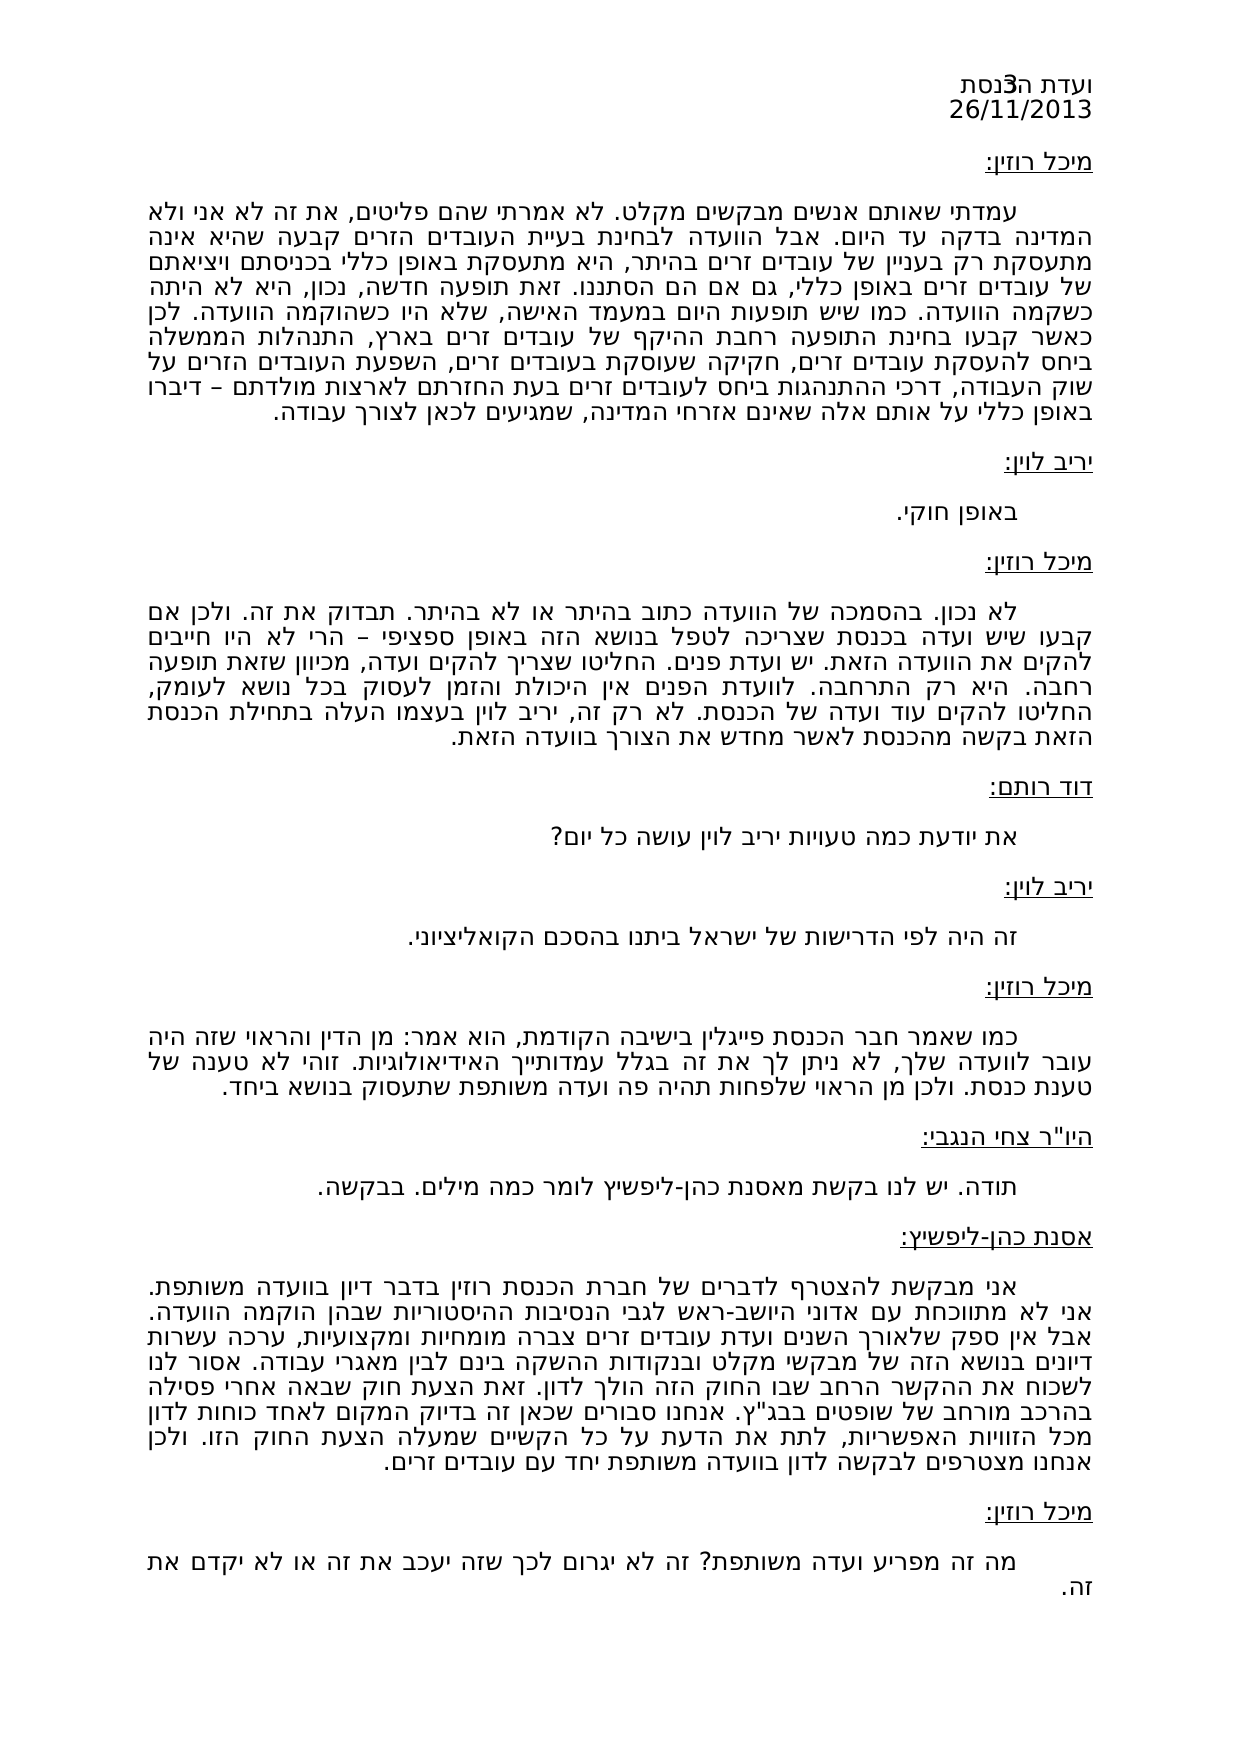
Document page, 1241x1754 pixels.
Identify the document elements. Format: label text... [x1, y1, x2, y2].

text תודה. יש לנו בקשת מאסנת כהן-ליפשיץ לומר כמה מילים. בבקשה. [147, 1175, 1093, 1200]
text מיכל רוזין: [147, 550, 1093, 575]
text את יודעת כמה טעויות יריב לוין עושה כל יום? [147, 825, 1093, 850]
text מיכל רוזין: [147, 1500, 1093, 1525]
text אסנת כהן-ליפשיץ: [147, 1225, 1093, 1250]
text מה זה מפריע ועדה משותפת? זה לא יגרום לכך שזה יעכב את זה או לא יקדם את זה. [147, 1550, 1093, 1600]
text באופן חוקי. [147, 500, 1093, 525]
text יריב לוין: [147, 450, 1093, 475]
text לא נכון. בהסמכה של הוועדה כתוב בהיתר או לא בהיתר. תבדוק את זה. ולכן אם קבעו שיש ועדה בכנסת שצריכה לטפל בנושא הזה באופן ספציפי – הרי לא היו חייבים להקים את הוועדה הזאת. יש ועדת פנים. החליטו שצריך להקים ועדה, מכיוון שזאת תופעה רחבה. היא רק התרחבה. לוועדת הפנים אין היכולת והזמן לעסוק בכל נושא לעומק, החליטו להקים עוד ועדה של הכנסת. לא רק זה, יריב לוין בעצמו העלה בתחילת הכנסת הזאת בקשה מהכנסת לאשר מחדש את הצורך בוועדה הזאת. [147, 600, 1093, 750]
text כמו שאמר חבר הכנסת פייגלין בישיבה הקודמת, הוא אמר: מן הדין והראוי שזה היה עובר לוועדה שלך, לא ניתן לך את זה בגלל עמדותייך האידיאולוגיות. זוהי לא טענה של טענת כנסת. ולכן מן הראוי שלפחות תהיה פה ועדה משותפת שתעסוק בנושא ביחד. [147, 1025, 1093, 1100]
text דוד רותם: [147, 775, 1093, 800]
text מיכל רוזין: [147, 975, 1093, 1000]
text מיכל רוזין: [147, 150, 1093, 175]
text עמדתי שאותם אנשים מבקשים מקלט. לא אמרתי שהם פליטים, את זה לא אני ולא המדינה בדקה עד היום. אבל הוועדה לבחינת בעיית העובדים הזרים קבעה שהיא אינה מתעסקת רק בעניין של עובדים זרים בהיתר, היא מתעסקת באופן כללי בכניסתם ויציאתם של עובדים זרים באופן כללי, גם אם הם הסתננו. זאת תופעה חדשה, נכון, היא לא היתה כשקמה הוועדה. כמו שיש תופעות היום במעמד האישה, שלא היו כשהוקמה הוועדה. לכן כאשר קבעו בחינת התופעה רחבת ההיקף של עובדים זרים בארץ, התנהלות הממשלה ביחס להעסקת עובדים זרים, חקיקה שעוסקת בעובדים זרים, השפעת העובדים הזרים על שוק העבודה, דרכי ההתנהגות ביחס לעובדים זרים בעת החזרתם לארצות מולדתם – דיברו באופן כללי על אותם אלה שאינם אזרחי המדינה, שמגיעים לכאן לצורך עבודה. [147, 200, 1093, 425]
text יריב לוין: [147, 875, 1093, 900]
text זה היה לפי הדרישות של ישראל ביתנו בהסכם הקואליציוני. [147, 925, 1093, 950]
text אני מבקשת להצטרף לדברים של חברת הכנסת רוזין בדבר דיון בוועדה משותפת. אני לא מתווכחת עם אדוני היושב-ראש לגבי הנסיבות ההיסטוריות שבהן הוקמה הוועדה. אבל אין ספק שלאורך השנים ועדת עובדים זרים צברה מומחיות ומקצועיות, ערכה עשרות דיונים בנושא הזה של מבקשי מקלט ובנקודות ההשקה בינם לבין מאגרי עבודה. אסור לנו לשכוח את ההקשר הרחב שבו החוק הזה הולך לדון. זאת הצעת חוק שבאה אחרי פסילה בהרכב מורחב של שופטים בבג"ץ. אנחנו סבורים שכאן זה בדיוק המקום לאחד כוחות לדון מכל הזוויות האפשריות, לתת את הדעת על כל הקשיים שמעלה הצעת החוק הזו. ולכן אנחנו מצטרפים לבקשה לדון בוועדה משותפת יחד עם עובדים זרים. [147, 1275, 1093, 1475]
text היו"ר צחי הנגבי: [147, 1125, 1093, 1150]
